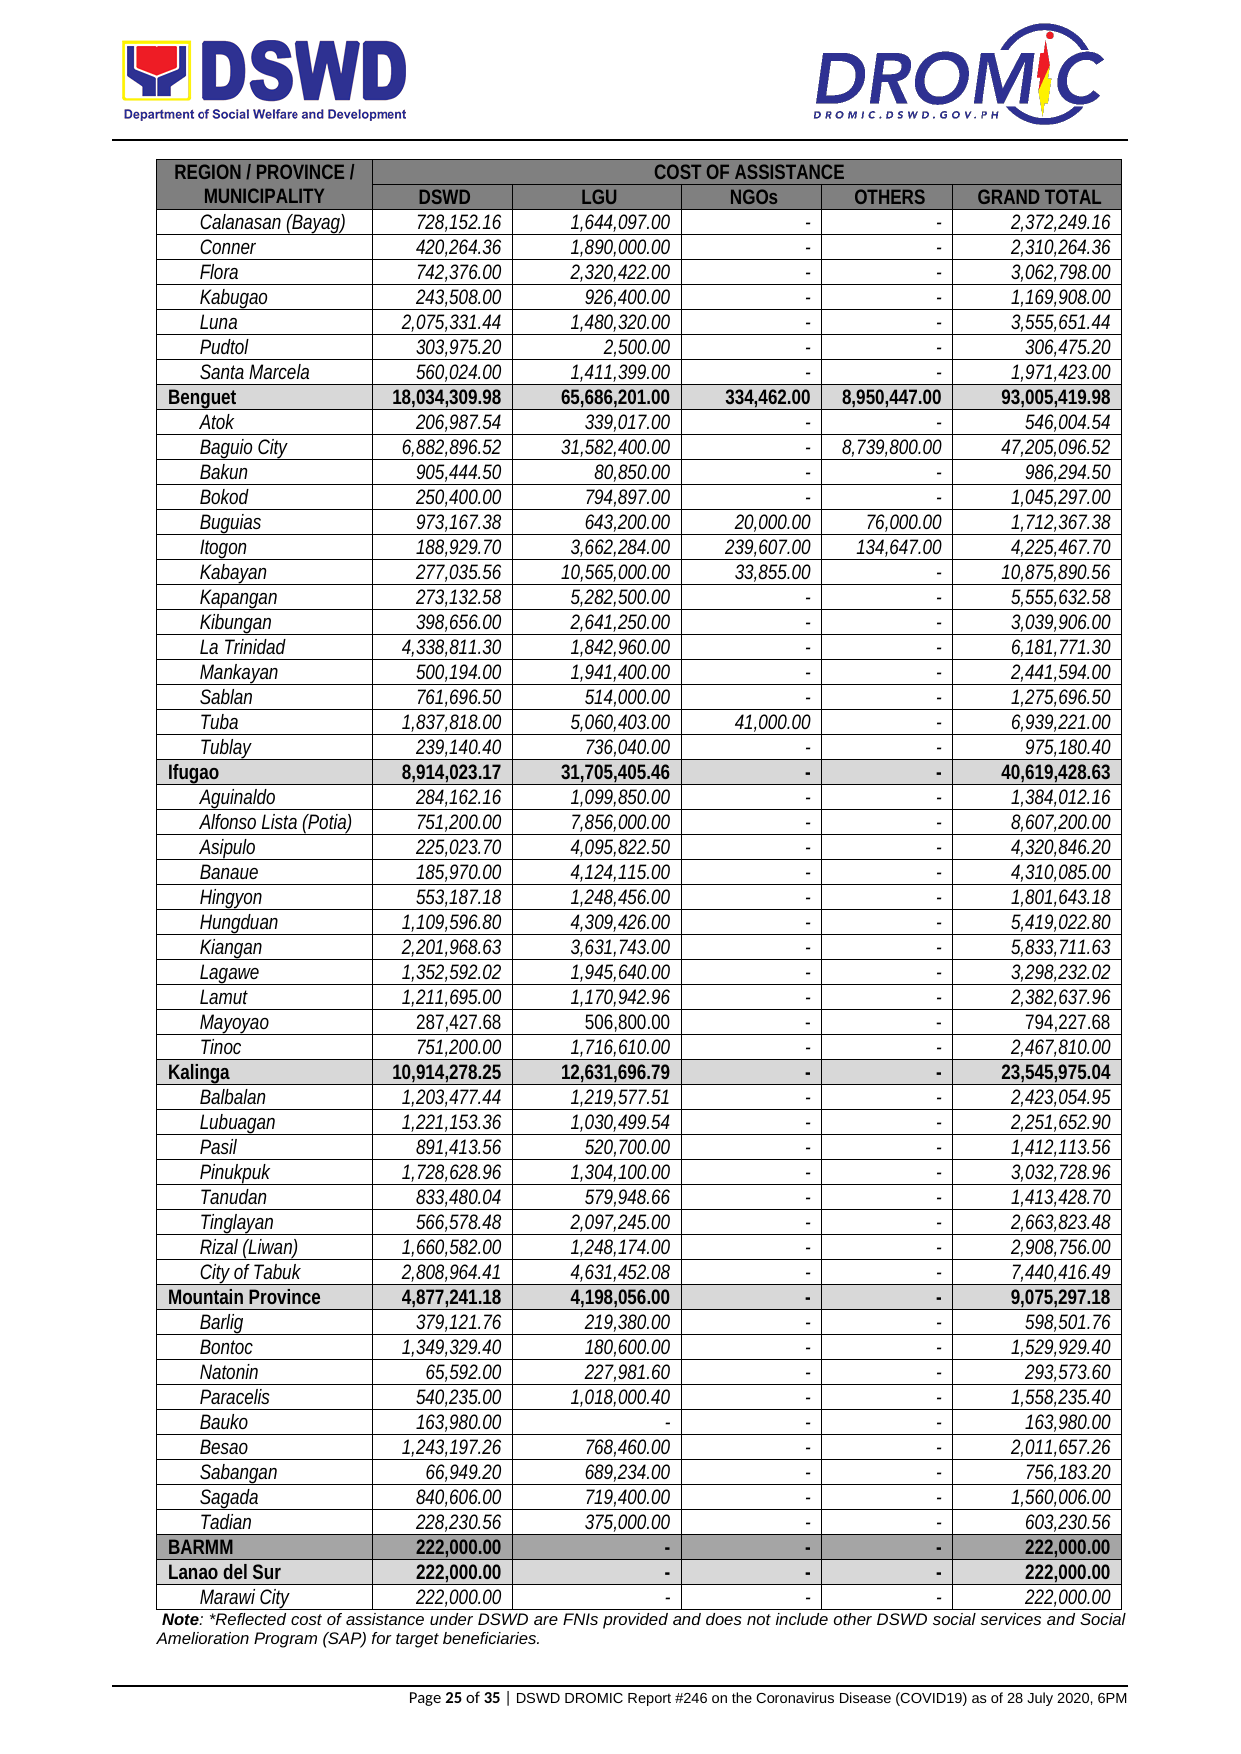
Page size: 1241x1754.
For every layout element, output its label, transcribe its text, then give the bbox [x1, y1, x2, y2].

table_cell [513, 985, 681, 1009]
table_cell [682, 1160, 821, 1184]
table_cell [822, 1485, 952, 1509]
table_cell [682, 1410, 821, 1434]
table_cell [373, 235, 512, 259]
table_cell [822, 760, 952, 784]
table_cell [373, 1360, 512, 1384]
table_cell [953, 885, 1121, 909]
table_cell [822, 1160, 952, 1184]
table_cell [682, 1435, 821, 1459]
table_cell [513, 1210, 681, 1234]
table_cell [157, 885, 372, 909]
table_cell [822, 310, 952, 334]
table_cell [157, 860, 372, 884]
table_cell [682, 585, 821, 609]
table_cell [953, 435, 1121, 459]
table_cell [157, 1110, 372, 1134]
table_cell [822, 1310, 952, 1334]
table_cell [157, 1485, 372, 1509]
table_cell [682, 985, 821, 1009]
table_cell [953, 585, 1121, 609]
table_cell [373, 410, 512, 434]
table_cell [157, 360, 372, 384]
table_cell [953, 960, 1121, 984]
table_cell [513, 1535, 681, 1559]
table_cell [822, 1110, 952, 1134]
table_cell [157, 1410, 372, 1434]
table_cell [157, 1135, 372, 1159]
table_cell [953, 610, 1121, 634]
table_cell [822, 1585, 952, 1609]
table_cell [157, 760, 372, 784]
table_cell DSWD [373, 185, 512, 209]
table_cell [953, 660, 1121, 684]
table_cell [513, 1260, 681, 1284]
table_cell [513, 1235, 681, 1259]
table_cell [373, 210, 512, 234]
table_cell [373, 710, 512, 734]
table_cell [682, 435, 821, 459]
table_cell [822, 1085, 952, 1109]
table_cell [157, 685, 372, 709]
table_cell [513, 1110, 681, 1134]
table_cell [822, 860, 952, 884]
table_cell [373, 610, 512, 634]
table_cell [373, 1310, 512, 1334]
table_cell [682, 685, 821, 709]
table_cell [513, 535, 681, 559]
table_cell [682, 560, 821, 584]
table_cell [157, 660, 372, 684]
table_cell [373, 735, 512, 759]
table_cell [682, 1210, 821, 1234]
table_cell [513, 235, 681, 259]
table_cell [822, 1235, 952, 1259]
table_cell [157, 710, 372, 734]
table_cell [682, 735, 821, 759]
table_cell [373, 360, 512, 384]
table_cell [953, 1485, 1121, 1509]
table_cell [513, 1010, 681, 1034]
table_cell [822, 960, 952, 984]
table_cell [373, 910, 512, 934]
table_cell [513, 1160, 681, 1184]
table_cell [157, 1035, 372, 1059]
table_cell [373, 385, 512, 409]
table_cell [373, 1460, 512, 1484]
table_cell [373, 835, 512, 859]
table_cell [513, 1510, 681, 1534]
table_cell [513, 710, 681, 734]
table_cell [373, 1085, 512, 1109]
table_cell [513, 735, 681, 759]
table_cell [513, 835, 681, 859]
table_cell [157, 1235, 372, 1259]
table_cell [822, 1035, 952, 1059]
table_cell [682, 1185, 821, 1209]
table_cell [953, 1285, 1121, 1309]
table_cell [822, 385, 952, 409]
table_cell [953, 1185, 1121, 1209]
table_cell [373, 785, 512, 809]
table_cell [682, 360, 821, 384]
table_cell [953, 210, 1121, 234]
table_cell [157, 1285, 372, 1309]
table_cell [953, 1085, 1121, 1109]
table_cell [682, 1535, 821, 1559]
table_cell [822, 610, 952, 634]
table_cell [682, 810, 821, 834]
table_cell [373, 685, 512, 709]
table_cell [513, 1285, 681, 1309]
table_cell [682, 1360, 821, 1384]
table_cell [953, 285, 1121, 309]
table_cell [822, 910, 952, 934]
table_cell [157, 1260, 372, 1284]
table_cell NGOs [682, 185, 821, 209]
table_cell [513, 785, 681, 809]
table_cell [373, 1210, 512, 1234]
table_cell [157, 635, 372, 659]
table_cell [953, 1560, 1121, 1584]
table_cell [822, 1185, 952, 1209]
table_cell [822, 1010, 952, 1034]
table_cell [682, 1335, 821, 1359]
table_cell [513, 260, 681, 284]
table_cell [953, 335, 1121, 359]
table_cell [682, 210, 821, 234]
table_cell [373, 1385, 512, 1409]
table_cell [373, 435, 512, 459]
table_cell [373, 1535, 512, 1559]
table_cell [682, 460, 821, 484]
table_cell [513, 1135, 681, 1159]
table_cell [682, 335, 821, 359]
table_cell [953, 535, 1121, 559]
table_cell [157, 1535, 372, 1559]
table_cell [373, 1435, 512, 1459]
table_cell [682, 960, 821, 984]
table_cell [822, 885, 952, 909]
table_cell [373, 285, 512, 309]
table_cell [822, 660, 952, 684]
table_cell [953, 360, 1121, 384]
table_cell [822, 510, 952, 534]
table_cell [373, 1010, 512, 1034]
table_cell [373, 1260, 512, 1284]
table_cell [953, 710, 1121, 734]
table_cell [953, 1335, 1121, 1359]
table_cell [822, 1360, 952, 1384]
table_cell LGU [513, 185, 681, 209]
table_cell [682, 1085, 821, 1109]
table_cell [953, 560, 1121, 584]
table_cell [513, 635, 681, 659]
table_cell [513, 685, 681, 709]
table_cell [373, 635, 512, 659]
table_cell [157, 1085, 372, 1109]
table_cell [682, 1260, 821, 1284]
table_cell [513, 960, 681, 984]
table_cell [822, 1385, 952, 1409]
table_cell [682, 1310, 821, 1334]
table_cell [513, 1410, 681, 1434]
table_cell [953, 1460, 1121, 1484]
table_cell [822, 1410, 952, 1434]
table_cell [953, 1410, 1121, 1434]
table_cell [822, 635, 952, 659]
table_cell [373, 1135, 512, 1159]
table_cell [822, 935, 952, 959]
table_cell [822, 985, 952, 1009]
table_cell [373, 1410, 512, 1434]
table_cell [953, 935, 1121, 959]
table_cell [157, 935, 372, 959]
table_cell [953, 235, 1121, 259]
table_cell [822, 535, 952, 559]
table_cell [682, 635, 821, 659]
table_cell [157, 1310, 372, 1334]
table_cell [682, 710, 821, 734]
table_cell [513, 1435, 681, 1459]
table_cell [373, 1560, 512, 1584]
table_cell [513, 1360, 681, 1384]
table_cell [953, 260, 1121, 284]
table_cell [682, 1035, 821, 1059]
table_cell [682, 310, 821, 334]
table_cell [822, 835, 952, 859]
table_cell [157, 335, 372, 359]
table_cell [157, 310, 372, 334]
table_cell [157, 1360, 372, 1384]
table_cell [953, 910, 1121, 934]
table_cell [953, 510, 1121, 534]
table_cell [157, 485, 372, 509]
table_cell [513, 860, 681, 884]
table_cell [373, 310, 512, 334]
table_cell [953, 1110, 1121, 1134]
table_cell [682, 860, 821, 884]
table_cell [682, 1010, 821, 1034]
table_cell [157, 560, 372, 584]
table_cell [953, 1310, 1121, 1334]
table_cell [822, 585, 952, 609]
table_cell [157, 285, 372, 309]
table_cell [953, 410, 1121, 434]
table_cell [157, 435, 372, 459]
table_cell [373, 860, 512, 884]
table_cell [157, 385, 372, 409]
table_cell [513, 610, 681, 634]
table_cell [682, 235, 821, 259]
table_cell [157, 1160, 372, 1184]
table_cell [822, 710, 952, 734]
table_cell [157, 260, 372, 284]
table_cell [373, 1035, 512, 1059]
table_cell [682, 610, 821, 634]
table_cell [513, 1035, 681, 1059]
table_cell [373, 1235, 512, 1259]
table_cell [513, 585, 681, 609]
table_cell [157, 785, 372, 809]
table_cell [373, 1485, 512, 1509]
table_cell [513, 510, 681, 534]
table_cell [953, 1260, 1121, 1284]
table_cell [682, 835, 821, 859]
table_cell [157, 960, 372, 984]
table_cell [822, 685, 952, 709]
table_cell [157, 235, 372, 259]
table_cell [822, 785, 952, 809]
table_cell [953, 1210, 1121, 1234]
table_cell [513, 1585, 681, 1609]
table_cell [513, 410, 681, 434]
text Note: *Reflected cost of assistance under DSWD are FNIs provided and does not include other DSWD social services and Social Amelioration Program (SAP) for target beneficiaries. [157, 1610, 1128, 1648]
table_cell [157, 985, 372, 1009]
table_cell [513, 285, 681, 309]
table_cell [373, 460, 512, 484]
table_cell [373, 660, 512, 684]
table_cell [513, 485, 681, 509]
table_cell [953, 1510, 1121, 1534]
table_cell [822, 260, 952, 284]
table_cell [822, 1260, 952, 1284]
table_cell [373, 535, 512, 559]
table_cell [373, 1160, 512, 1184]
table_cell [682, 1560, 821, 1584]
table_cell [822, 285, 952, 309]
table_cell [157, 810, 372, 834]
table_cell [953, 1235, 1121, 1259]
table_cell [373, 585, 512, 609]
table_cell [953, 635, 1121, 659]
table_cell OTHERS [822, 185, 952, 209]
table_header COST OF ASSISTANCE [373, 160, 1121, 184]
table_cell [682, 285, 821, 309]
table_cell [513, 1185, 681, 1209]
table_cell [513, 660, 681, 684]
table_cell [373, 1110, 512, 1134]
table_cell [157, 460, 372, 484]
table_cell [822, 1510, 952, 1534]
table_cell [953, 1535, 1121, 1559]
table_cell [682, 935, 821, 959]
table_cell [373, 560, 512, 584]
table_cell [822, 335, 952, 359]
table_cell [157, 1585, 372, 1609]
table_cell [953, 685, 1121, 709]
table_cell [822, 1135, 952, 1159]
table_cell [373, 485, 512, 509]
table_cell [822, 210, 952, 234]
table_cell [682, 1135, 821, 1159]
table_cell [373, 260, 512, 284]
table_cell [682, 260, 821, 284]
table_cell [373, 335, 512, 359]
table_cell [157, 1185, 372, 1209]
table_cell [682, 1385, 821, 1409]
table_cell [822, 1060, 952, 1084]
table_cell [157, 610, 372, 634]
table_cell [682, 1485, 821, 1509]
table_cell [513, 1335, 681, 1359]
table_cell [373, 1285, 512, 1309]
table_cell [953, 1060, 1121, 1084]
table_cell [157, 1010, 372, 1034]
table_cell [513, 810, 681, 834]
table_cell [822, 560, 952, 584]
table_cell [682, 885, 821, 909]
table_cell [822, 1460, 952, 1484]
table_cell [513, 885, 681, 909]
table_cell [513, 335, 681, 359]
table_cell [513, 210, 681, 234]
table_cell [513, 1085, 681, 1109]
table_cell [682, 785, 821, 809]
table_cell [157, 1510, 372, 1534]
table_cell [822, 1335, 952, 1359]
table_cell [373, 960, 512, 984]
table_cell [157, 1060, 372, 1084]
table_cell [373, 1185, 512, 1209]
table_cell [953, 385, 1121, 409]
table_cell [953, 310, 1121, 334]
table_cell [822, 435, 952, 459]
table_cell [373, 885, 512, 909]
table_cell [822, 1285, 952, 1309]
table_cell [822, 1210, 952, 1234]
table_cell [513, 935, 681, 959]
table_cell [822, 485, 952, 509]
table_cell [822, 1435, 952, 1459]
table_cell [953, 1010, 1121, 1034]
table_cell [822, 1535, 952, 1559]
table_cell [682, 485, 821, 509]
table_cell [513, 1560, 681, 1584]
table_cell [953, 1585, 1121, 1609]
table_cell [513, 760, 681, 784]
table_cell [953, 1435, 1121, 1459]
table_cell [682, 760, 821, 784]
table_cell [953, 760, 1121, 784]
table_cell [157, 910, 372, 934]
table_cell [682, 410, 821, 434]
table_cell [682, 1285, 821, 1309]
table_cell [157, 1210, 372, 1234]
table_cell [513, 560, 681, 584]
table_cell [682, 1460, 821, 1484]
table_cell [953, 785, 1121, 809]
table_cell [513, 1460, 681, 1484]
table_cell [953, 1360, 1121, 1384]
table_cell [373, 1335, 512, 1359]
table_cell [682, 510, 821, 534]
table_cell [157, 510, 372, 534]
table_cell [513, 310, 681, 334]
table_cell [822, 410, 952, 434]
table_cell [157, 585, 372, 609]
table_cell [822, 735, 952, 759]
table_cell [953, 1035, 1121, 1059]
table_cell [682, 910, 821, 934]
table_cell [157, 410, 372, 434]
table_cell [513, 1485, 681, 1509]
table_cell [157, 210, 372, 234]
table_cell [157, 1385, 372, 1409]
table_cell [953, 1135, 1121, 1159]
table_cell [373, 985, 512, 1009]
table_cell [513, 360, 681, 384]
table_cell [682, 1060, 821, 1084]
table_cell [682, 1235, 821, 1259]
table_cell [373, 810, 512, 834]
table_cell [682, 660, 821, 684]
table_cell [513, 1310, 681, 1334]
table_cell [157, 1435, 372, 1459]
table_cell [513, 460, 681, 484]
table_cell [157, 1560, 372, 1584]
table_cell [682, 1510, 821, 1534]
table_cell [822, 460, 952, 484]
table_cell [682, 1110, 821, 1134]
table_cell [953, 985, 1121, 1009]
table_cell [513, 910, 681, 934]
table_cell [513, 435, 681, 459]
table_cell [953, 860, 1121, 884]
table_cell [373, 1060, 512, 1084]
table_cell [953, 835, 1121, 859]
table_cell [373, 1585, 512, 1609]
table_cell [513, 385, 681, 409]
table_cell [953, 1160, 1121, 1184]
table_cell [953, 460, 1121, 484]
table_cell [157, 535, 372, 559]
picture [781, 23, 1133, 125]
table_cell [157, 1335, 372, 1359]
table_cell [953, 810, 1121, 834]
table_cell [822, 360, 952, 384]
table_cell GRAND TOTAL [953, 185, 1121, 209]
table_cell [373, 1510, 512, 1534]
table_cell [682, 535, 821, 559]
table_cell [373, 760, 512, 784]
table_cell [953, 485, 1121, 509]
table_header REGION / PROVINCE / MUNICIPALITY [157, 160, 372, 209]
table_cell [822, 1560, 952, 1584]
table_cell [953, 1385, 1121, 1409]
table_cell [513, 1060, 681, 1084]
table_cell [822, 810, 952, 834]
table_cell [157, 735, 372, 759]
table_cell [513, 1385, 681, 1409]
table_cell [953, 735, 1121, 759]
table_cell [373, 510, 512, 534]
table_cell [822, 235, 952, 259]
picture [112, 37, 416, 125]
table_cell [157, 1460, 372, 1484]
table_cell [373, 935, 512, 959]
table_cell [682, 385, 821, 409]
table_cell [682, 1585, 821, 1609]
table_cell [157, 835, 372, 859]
